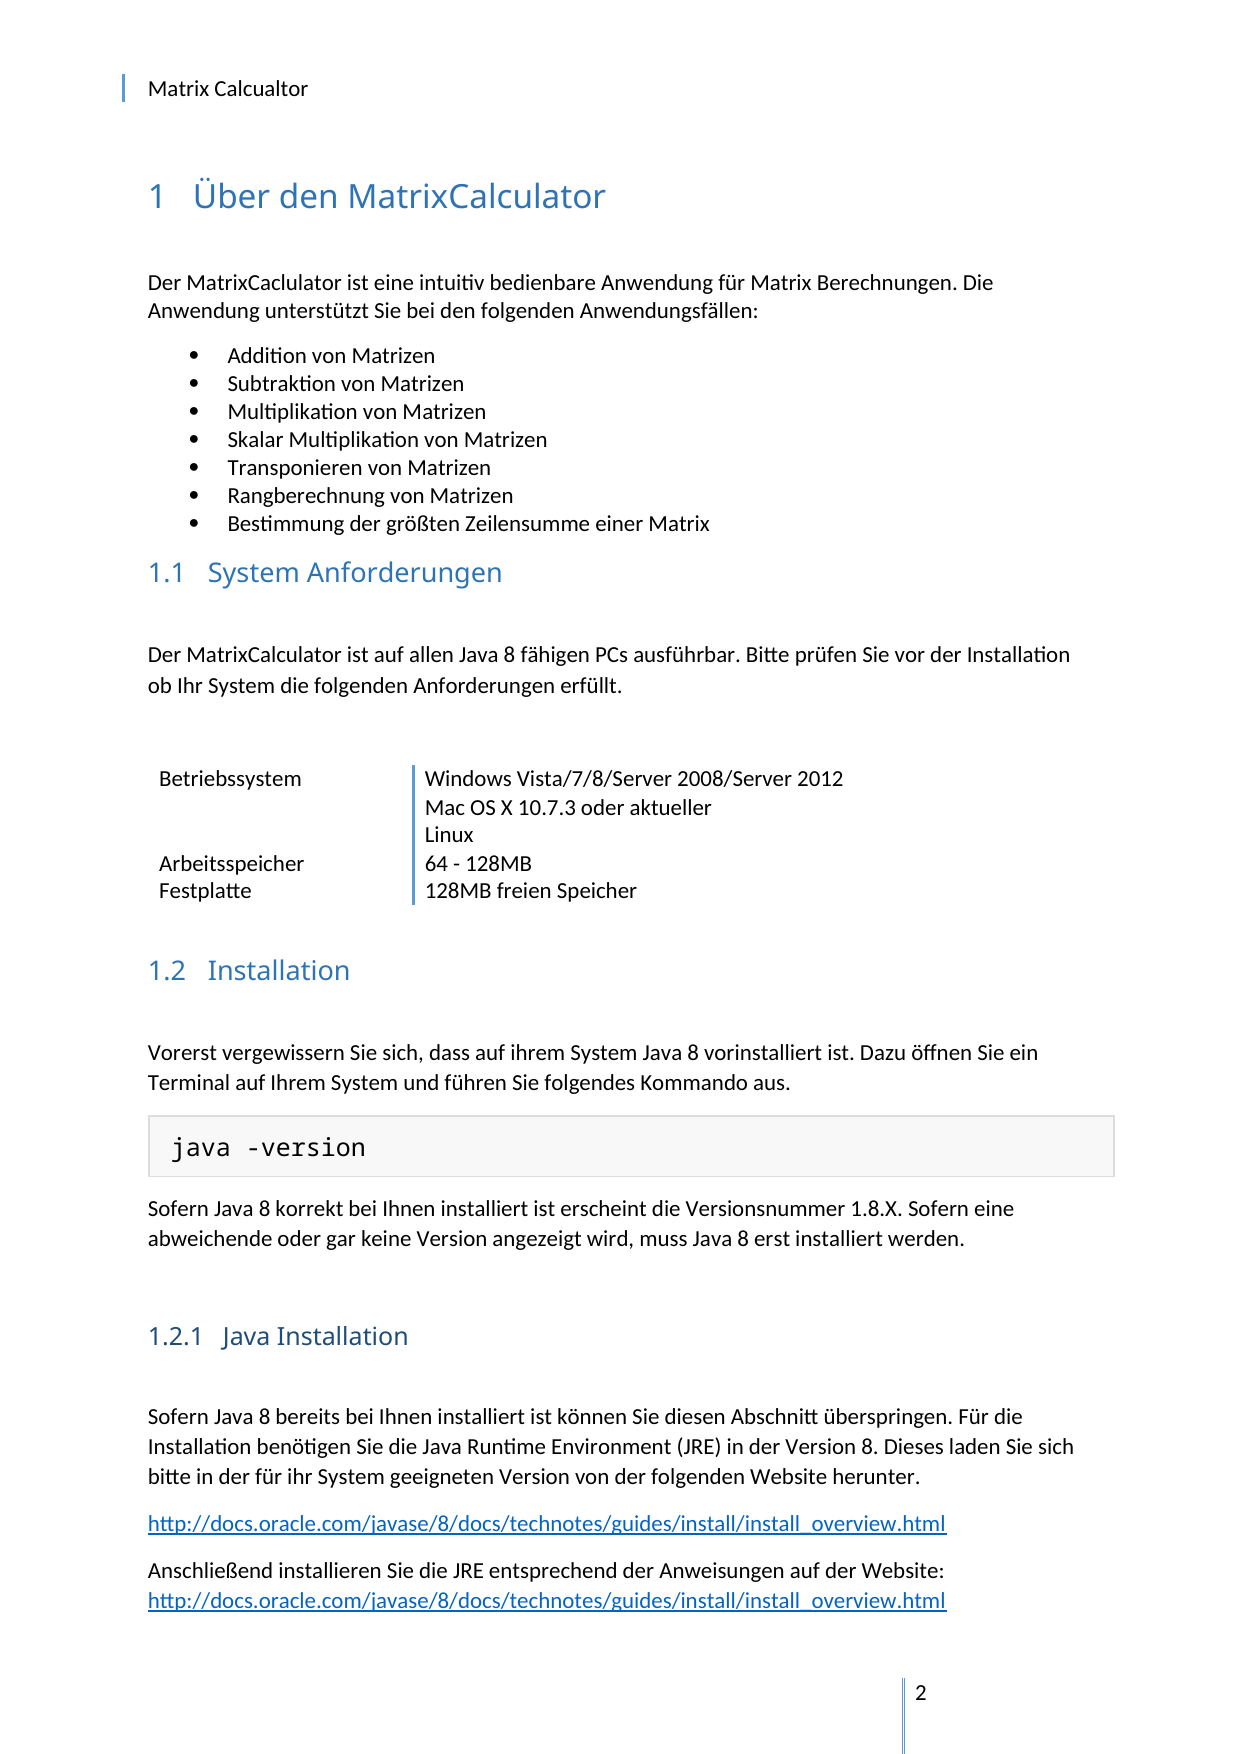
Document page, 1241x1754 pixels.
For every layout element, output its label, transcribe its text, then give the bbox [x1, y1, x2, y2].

table_cell 128MB freien Speicher [415, 877, 1092, 905]
subtitle Java Installation [148, 1318, 1093, 1352]
text Der MatrixCaclulator ist eine intuitiv bedienbare Anwendung für Matrix Berechnungen. Die Anwendung unterstützt Sie bei den folgenden Anwendungsfällen: [148, 268, 1093, 324]
table_cell Festplatte [148, 877, 412, 905]
list Addition von Matrizen [190, 341, 1093, 369]
list Bestimmung der größten Zeilensumme einer Matrix [190, 509, 1093, 537]
text java -version [150, 1117, 1113, 1176]
list Transponieren von Matrizen [190, 453, 1093, 481]
table_cell 64 - 128MB [415, 849, 1092, 877]
list Rangberechnung von Matrizen [190, 481, 1093, 509]
subtitle Über den MatrixCalculator [148, 173, 1093, 218]
table_header Betriebssystem [148, 765, 412, 849]
table_cell Arbeitsspeicher [148, 849, 412, 877]
text http://docs.oracle.com/javase/8/docs/technotes/guides/install/install_overview.html [148, 1509, 1093, 1537]
list Multiplikation von Matrizen [190, 397, 1093, 425]
table_header Windows Vista/7/8/Server 2008/Server 2012 Mac OS X 10.7.3 oder aktueller Linux [415, 765, 1092, 849]
subtitle System Anforderungen [148, 554, 1093, 591]
subtitle Installation [148, 952, 1093, 988]
text Vorerst vergewissern Sie sich, dass auf ihrem System Java 8 vorinstalliert ist. Dazu öffnen Sie ein Terminal auf Ihrem System und führen Sie folgendes Kommando aus. [148, 1038, 1093, 1096]
text Sofern Java 8 korrekt bei Ihnen installiert ist erscheint die Versionsnummer 1.8.X. Sofern eine abweichende oder gar keine Version angezeigt wird, muss Java 8 erst installiert werden. [148, 1194, 1093, 1252]
list Subtraktion von Matrizen [190, 369, 1093, 397]
list Skalar Multiplikation von Matrizen [190, 425, 1093, 453]
text Der MatrixCalculator ist auf allen Java 8 fähigen PCs ausführbar. Bitte prüfen Sie vor der Installation ob Ihr System die folgenden Anforderungen erfüllt. [148, 641, 1093, 699]
